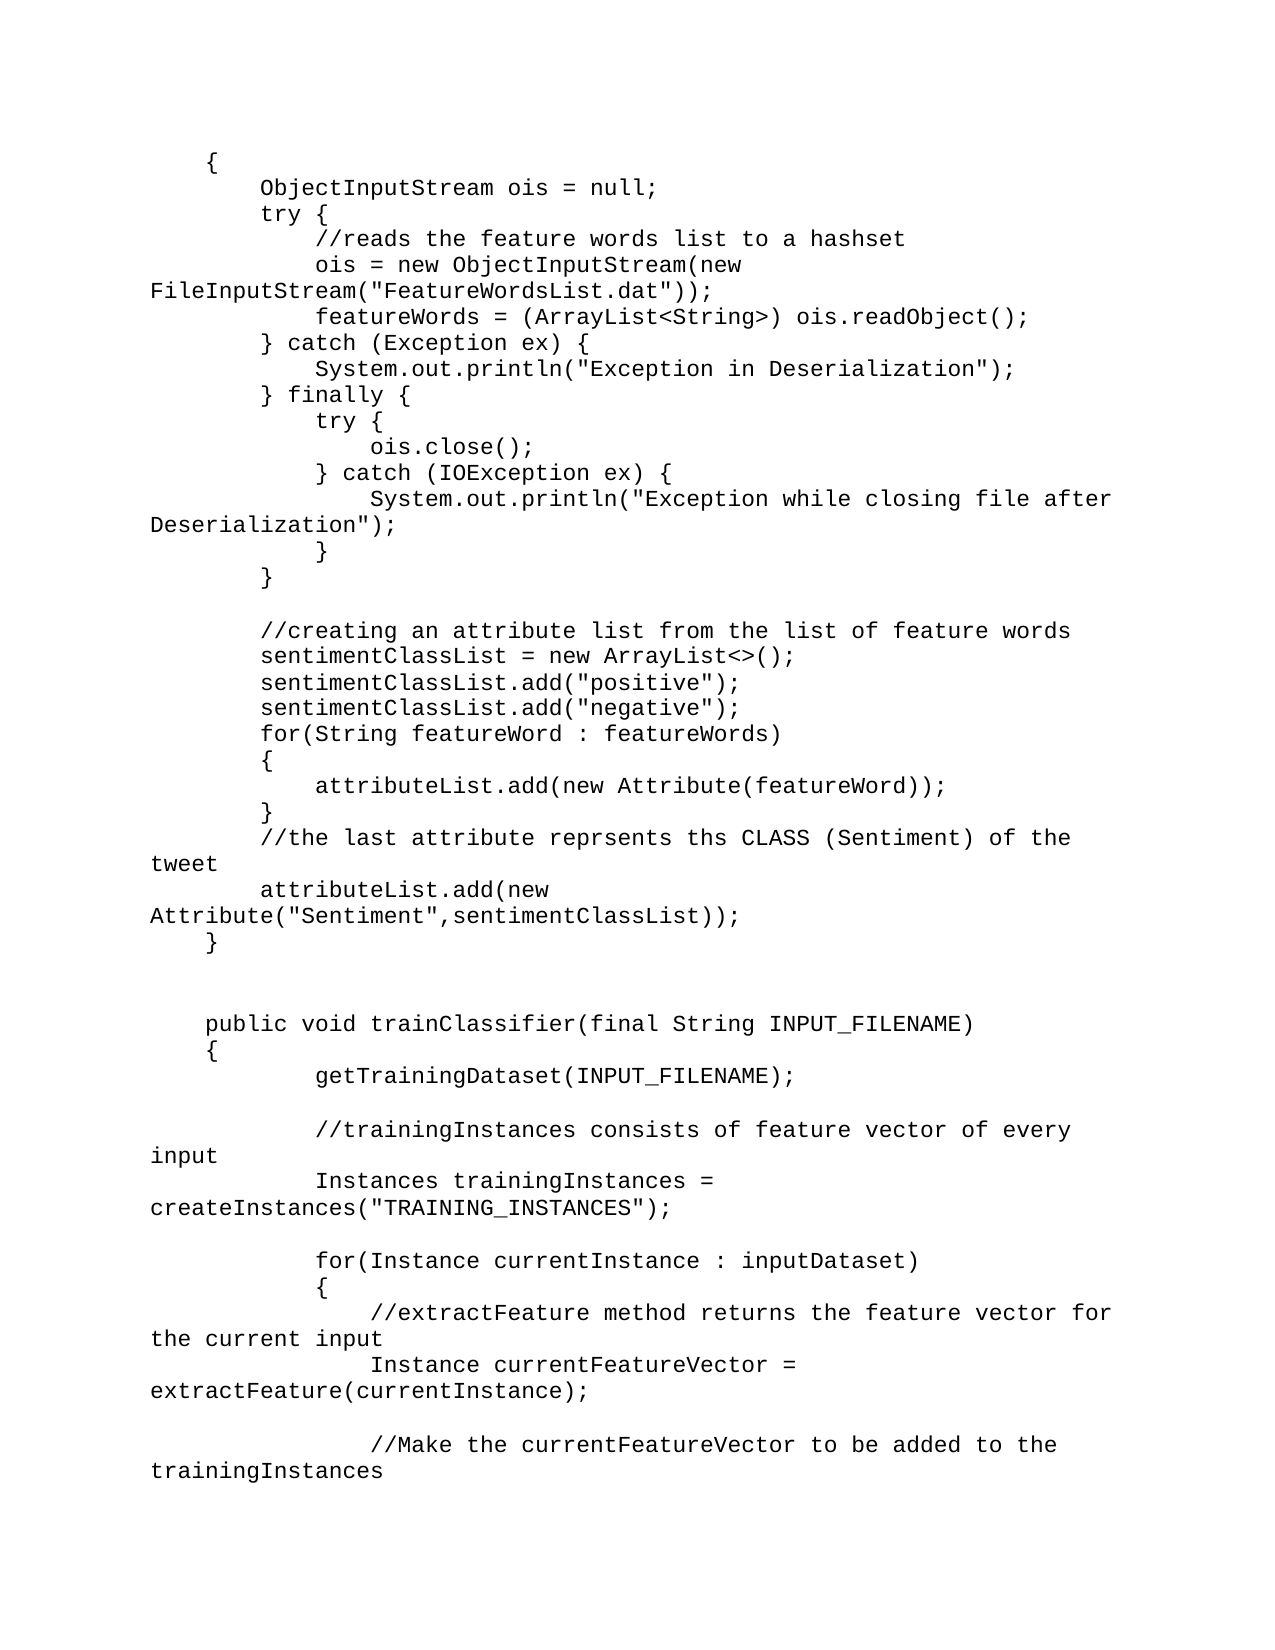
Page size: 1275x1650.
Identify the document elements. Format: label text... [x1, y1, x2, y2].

text attributeList.add(new Attribute(featureWord)); [150, 774, 1125, 801]
text sentimentClassList.add("negative"); [150, 697, 1125, 723]
text } [150, 565, 1125, 591]
text } catch (IOException ex) { [150, 461, 1125, 487]
text attributeList.add(new Attribute("Sentiment",sentimentClassList)); [150, 878, 1125, 930]
text public void trainClassifier(final String INPUT_FILENAME) [150, 1012, 1125, 1038]
text sentimentClassList.add("positive"); [150, 671, 1125, 697]
text sentimentClassList = new ArrayList<>(); [150, 645, 1125, 671]
text { [150, 150, 1125, 176]
text //reads the feature words list to a hashset [150, 228, 1125, 254]
text } finally { [150, 383, 1125, 409]
text Instances trainingInstances = createInstances("TRAINING_INSTANCES"); [150, 1170, 1125, 1222]
text //creating an attribute list from the list of feature words [150, 619, 1125, 645]
text } catch (Exception ex) { [150, 332, 1125, 357]
text } [150, 930, 1125, 956]
text //extractFeature method returns the feature vector for the current input [150, 1302, 1125, 1353]
text try { [150, 409, 1125, 435]
text for(Instance currentInstance : inputDataset) [150, 1250, 1125, 1276]
text } [150, 801, 1125, 826]
text //Make the currentFeatureVector to be added to the trainingInstances [150, 1433, 1125, 1485]
text { [150, 749, 1125, 774]
text System.out.println("Exception in Deserialization"); [150, 357, 1125, 383]
text featureWords = (ArrayList<String>) ois.readObject(); [150, 306, 1125, 332]
text ois.close(); [150, 435, 1125, 461]
text //trainingInstances consists of feature vector of every input [150, 1118, 1125, 1170]
text { [150, 1276, 1125, 1302]
text Instance currentFeatureVector = extractFeature(currentInstance); [150, 1353, 1125, 1405]
text try { [150, 202, 1125, 228]
text getTrainingDataset(INPUT_FILENAME); [150, 1064, 1125, 1090]
text { [150, 1038, 1125, 1064]
text ObjectInputStream ois = null; [150, 176, 1125, 202]
text for(String featureWord : featureWords) [150, 723, 1125, 749]
text } [150, 539, 1125, 565]
text System.out.println("Exception while closing file after Deserialization"); [150, 487, 1125, 539]
text ois = new ObjectInputStream(new FileInputStream("FeatureWordsList.dat")); [150, 254, 1125, 306]
text //the last attribute reprsents ths CLASS (Sentiment) of the tweet [150, 826, 1125, 878]
